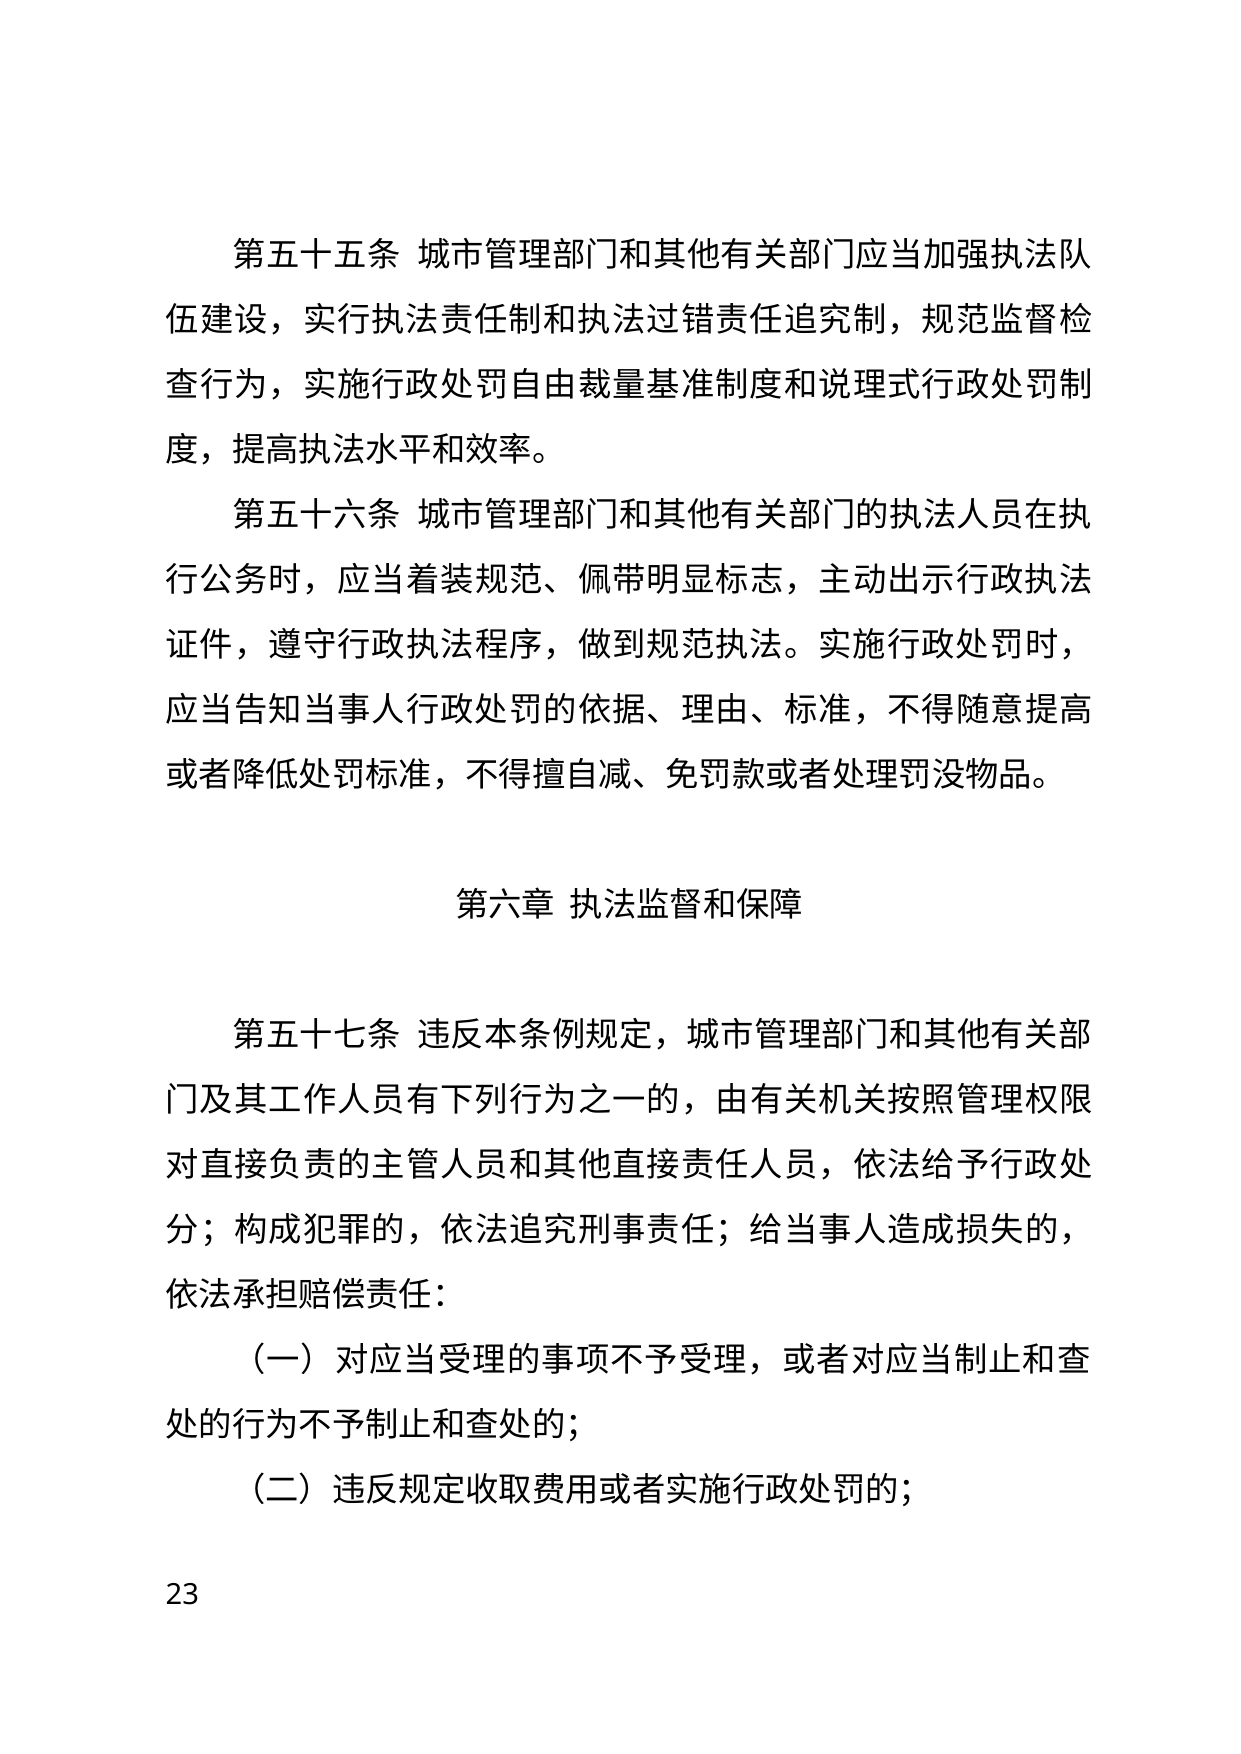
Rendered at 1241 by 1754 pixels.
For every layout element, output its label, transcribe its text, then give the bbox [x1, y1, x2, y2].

text （二）违反规定收取费用或者实施行政处罚的； [165, 1454, 1093, 1519]
text 第五十六条 城市管理部门和其他有关部门的执法人员在执行公务时，应当着装规范、佩带明显标志，主动出示行政执法证件，遵守行政执法程序，做到规范执法。实施行政处罚时，应当告知当事人行政处罚的依据、理由、标准，不得随意提高或者降低处罚标准，不得擅自减、免罚款或者处理罚没物品。 [165, 479, 1093, 804]
text 第五十五条 城市管理部门和其他有关部门应当加强执法队伍建设，实行执法责任制和执法过错责任追究制，规范监督检查行为，实施行政处罚自由裁量基准制度和说理式行政处罚制度，提高执法水平和效率。 [165, 219, 1093, 479]
text 第六章 执法监督和保障 [165, 869, 1093, 934]
text （一）对应当受理的事项不予受理，或者对应当制止和查处的行为不予制止和查处的； [165, 1324, 1093, 1454]
text 第五十七条 违反本条例规定，城市管理部门和其他有关部门及其工作人员有下列行为之一的，由有关机关按照管理权限对直接负责的主管人员和其他直接责任人员，依法给予行政处分；构成犯罪的，依法追究刑事责任；给当事人造成损失的，依法承担赔偿责任： [165, 999, 1093, 1324]
